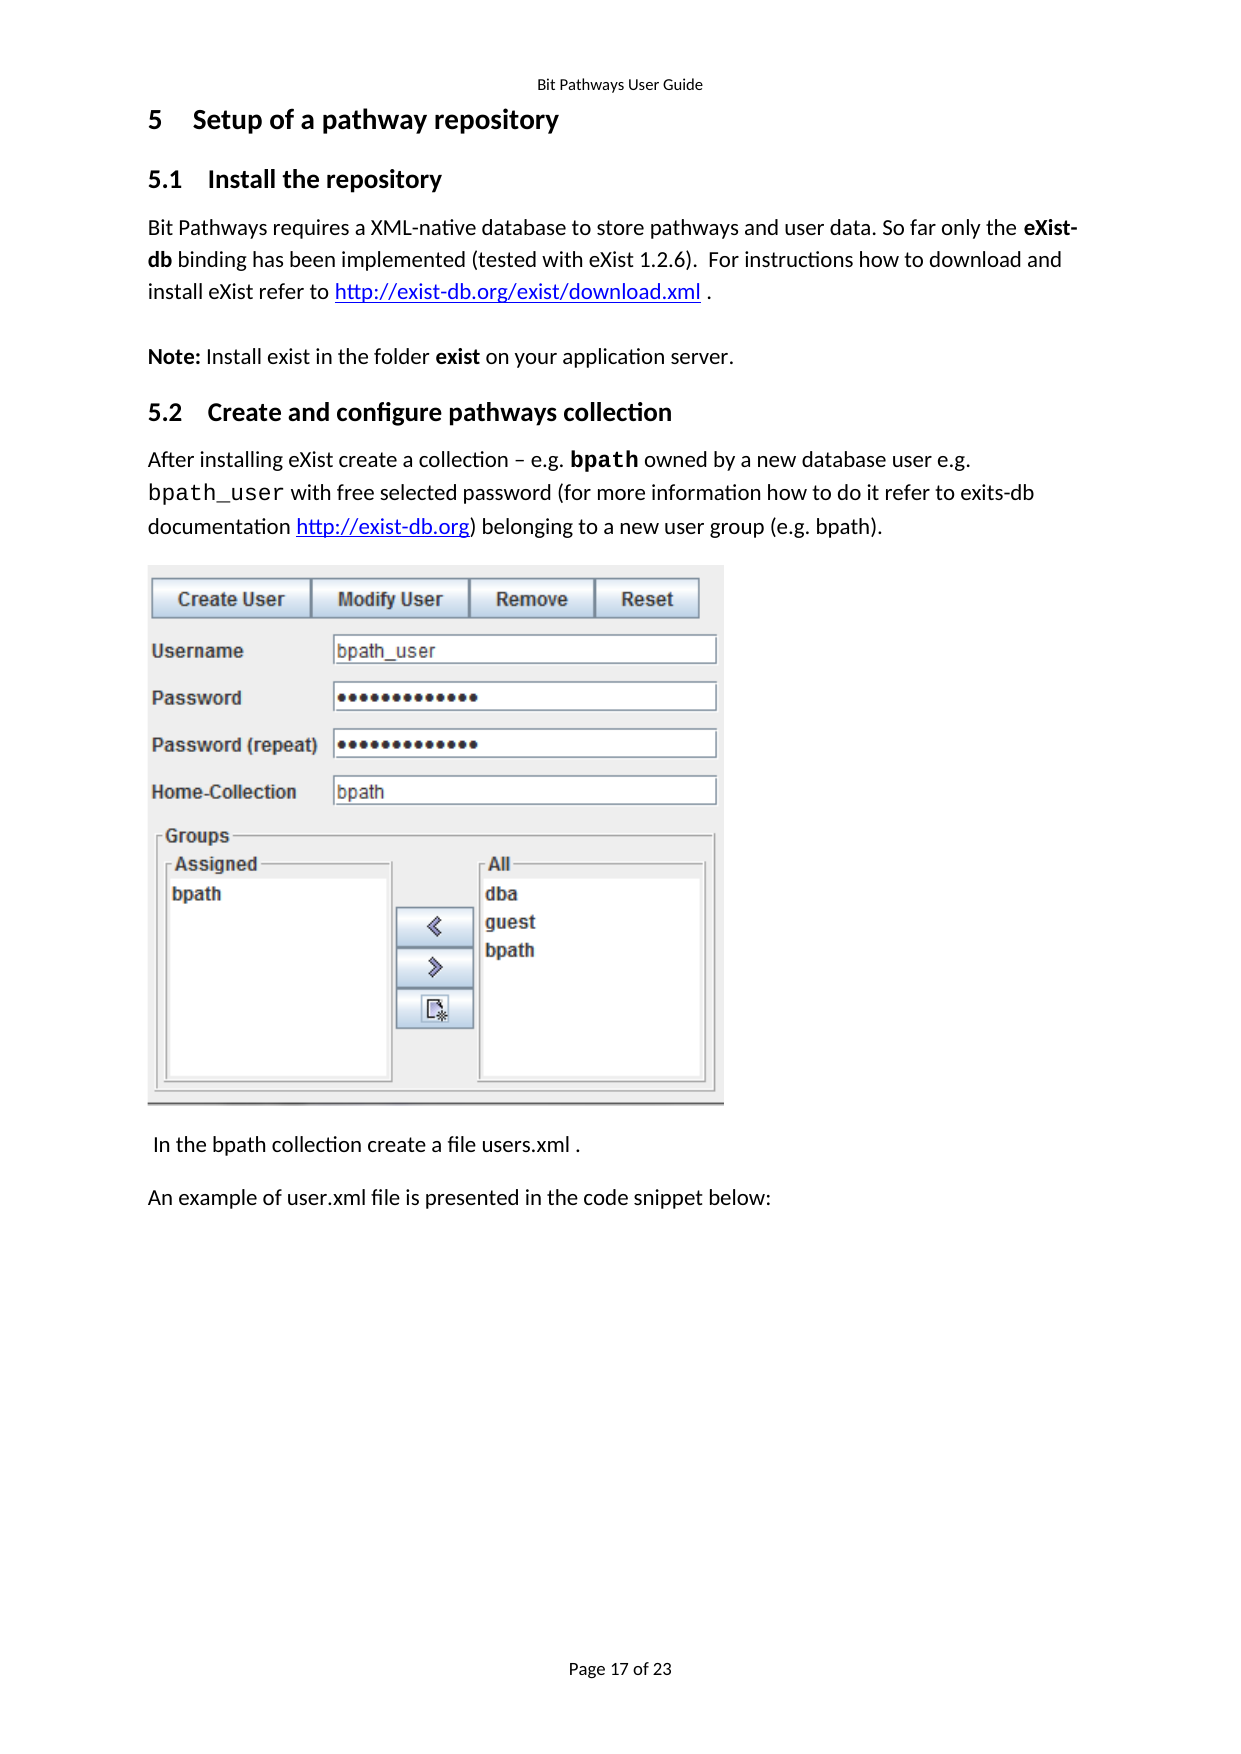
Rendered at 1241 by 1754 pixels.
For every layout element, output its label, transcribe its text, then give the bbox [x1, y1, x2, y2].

text An example of user.xml file is presented in the code snippet below: [148, 1183, 1093, 1211]
text Bit Pathways requires a XML-native database to store pathways and user data. So far only the eXist-db binding has been implemented (tested with eXist 1.2.6). For instructions how to download and install eXist refer to http://exist-db.org/exist/download.xml . Note: Install exist in the folder exist on your application server. [148, 213, 1093, 370]
subtitle Create and configure pathways collection [148, 395, 1093, 428]
subtitle Setup of a pathway repository [148, 101, 1093, 136]
text In the bpath collection create a file users.xml . [148, 1130, 1093, 1158]
picture [147, 565, 724, 1106]
subtitle Install the repository [148, 163, 1093, 196]
text After installing eXist create a collection – e.g. bpath owned by a new database user e.g. bpath_user with free selected password (for more information how to do it refer to exits-db documentation http://exist-db.org) belonging to a new user group (e.g. bpath). [148, 445, 1093, 540]
